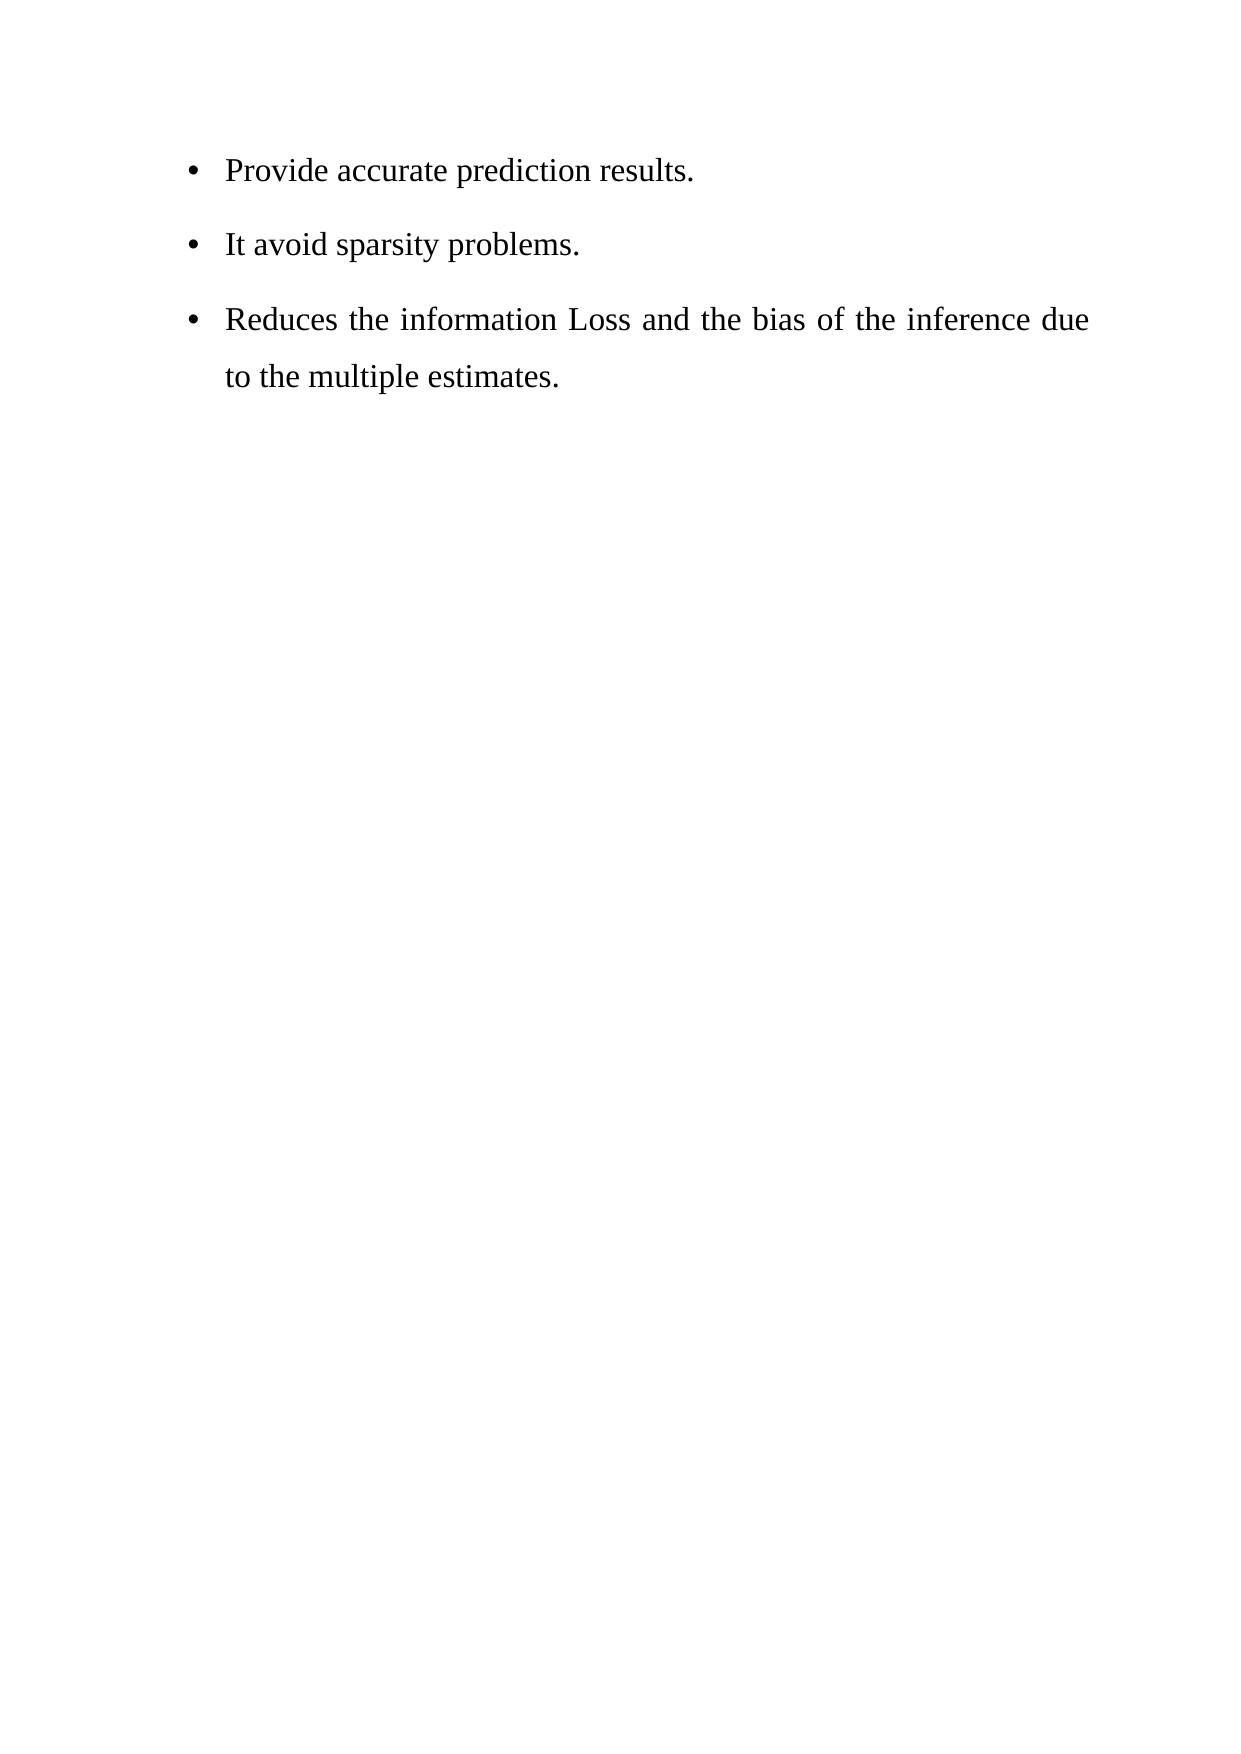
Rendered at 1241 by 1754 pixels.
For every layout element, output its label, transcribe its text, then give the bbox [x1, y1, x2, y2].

list Reduces the information Loss and the bias of the inference due to the multiple estimates. [187, 299, 1090, 395]
list It avoid sparsity problems. [187, 224, 1090, 263]
list Provide accurate prediction results. [187, 150, 1090, 188]
